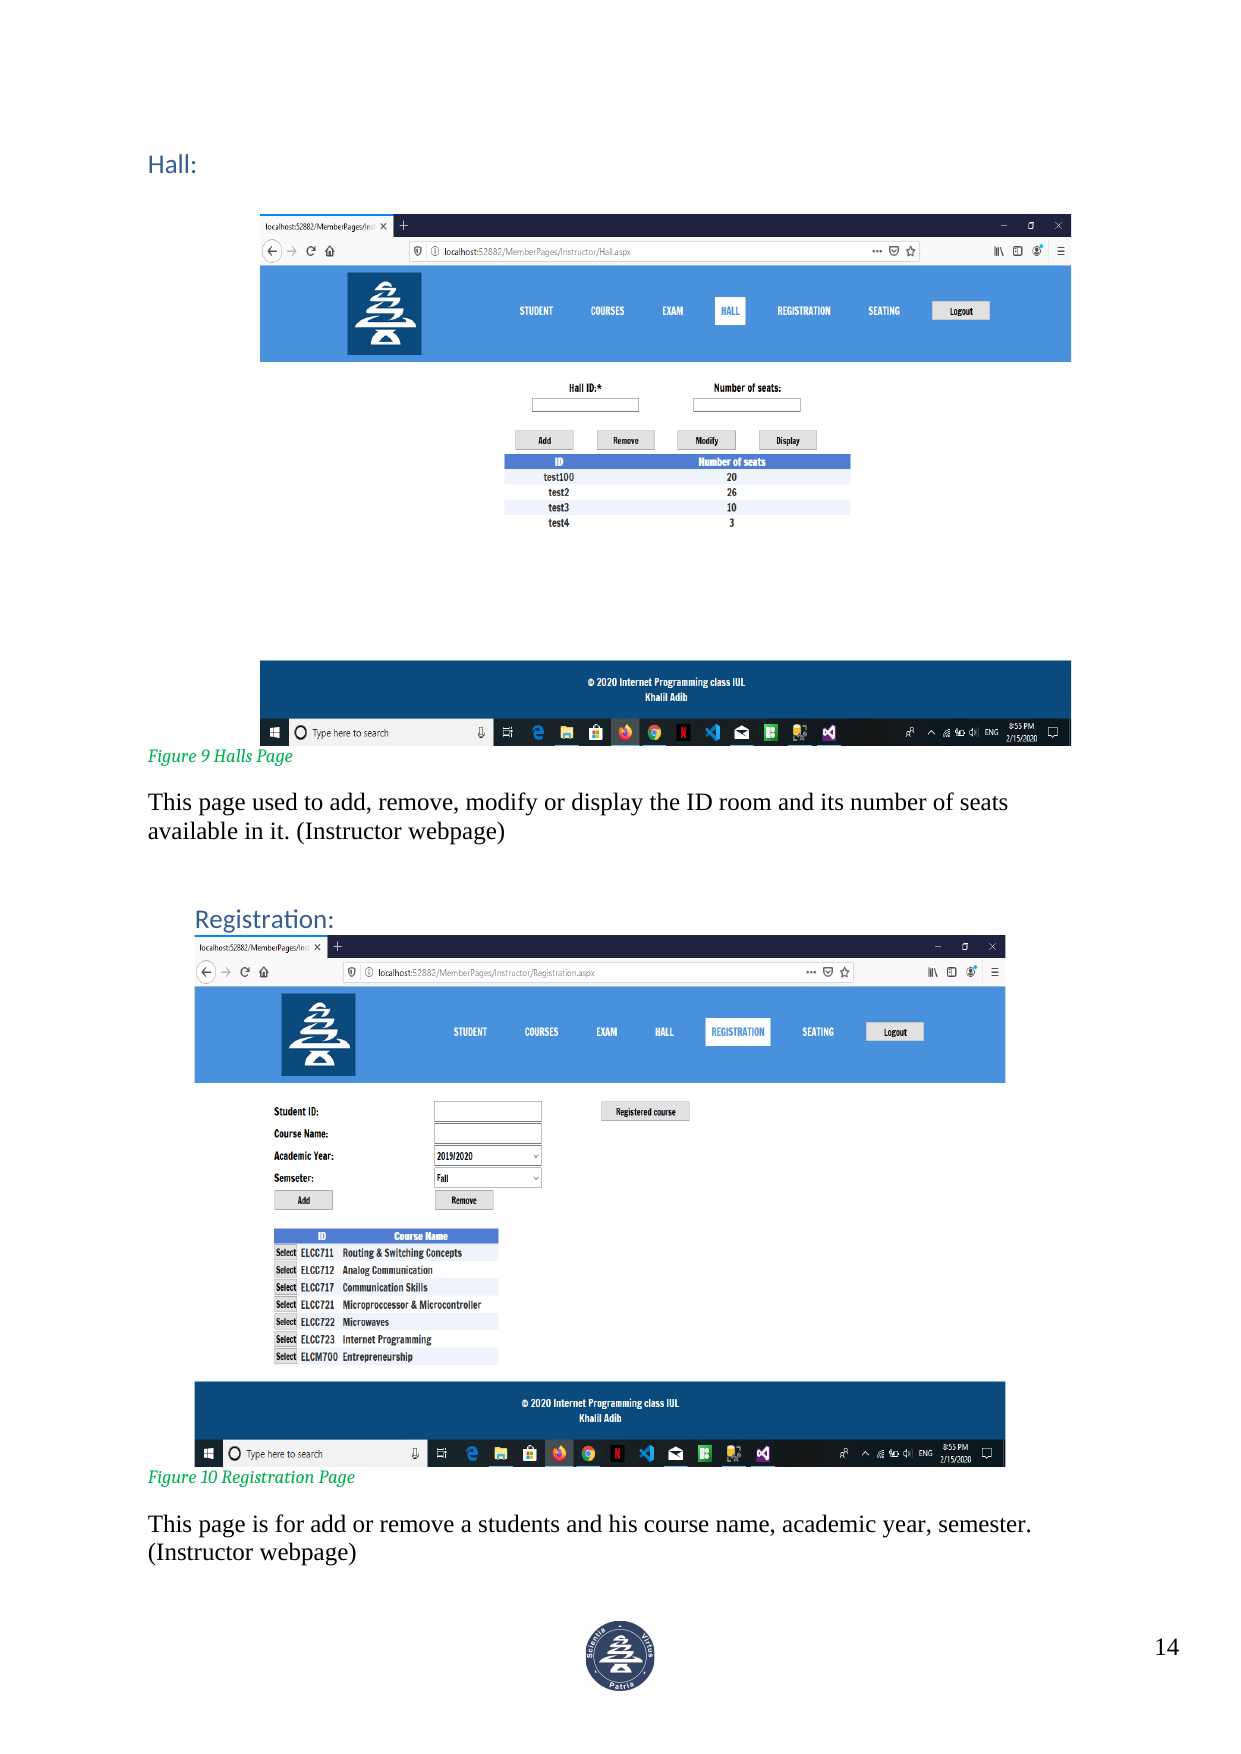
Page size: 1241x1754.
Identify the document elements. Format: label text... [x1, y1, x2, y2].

text Figure 10 Registration Page [148, 1466, 1092, 1488]
subtitle Hall: [148, 148, 1092, 181]
text This page is for add or remove a students and his course name, academic year, semester. (Instructor webpage) [148, 1509, 1092, 1566]
text This page used to add, remove, modify or display the ID room and its number of seats available in it. (Instructor webpage) [148, 787, 1092, 845]
picture [194, 935, 1006, 1467]
picture [260, 214, 1072, 746]
picture [585, 1621, 655, 1691]
text Figure 9 Halls Page [148, 745, 1092, 767]
